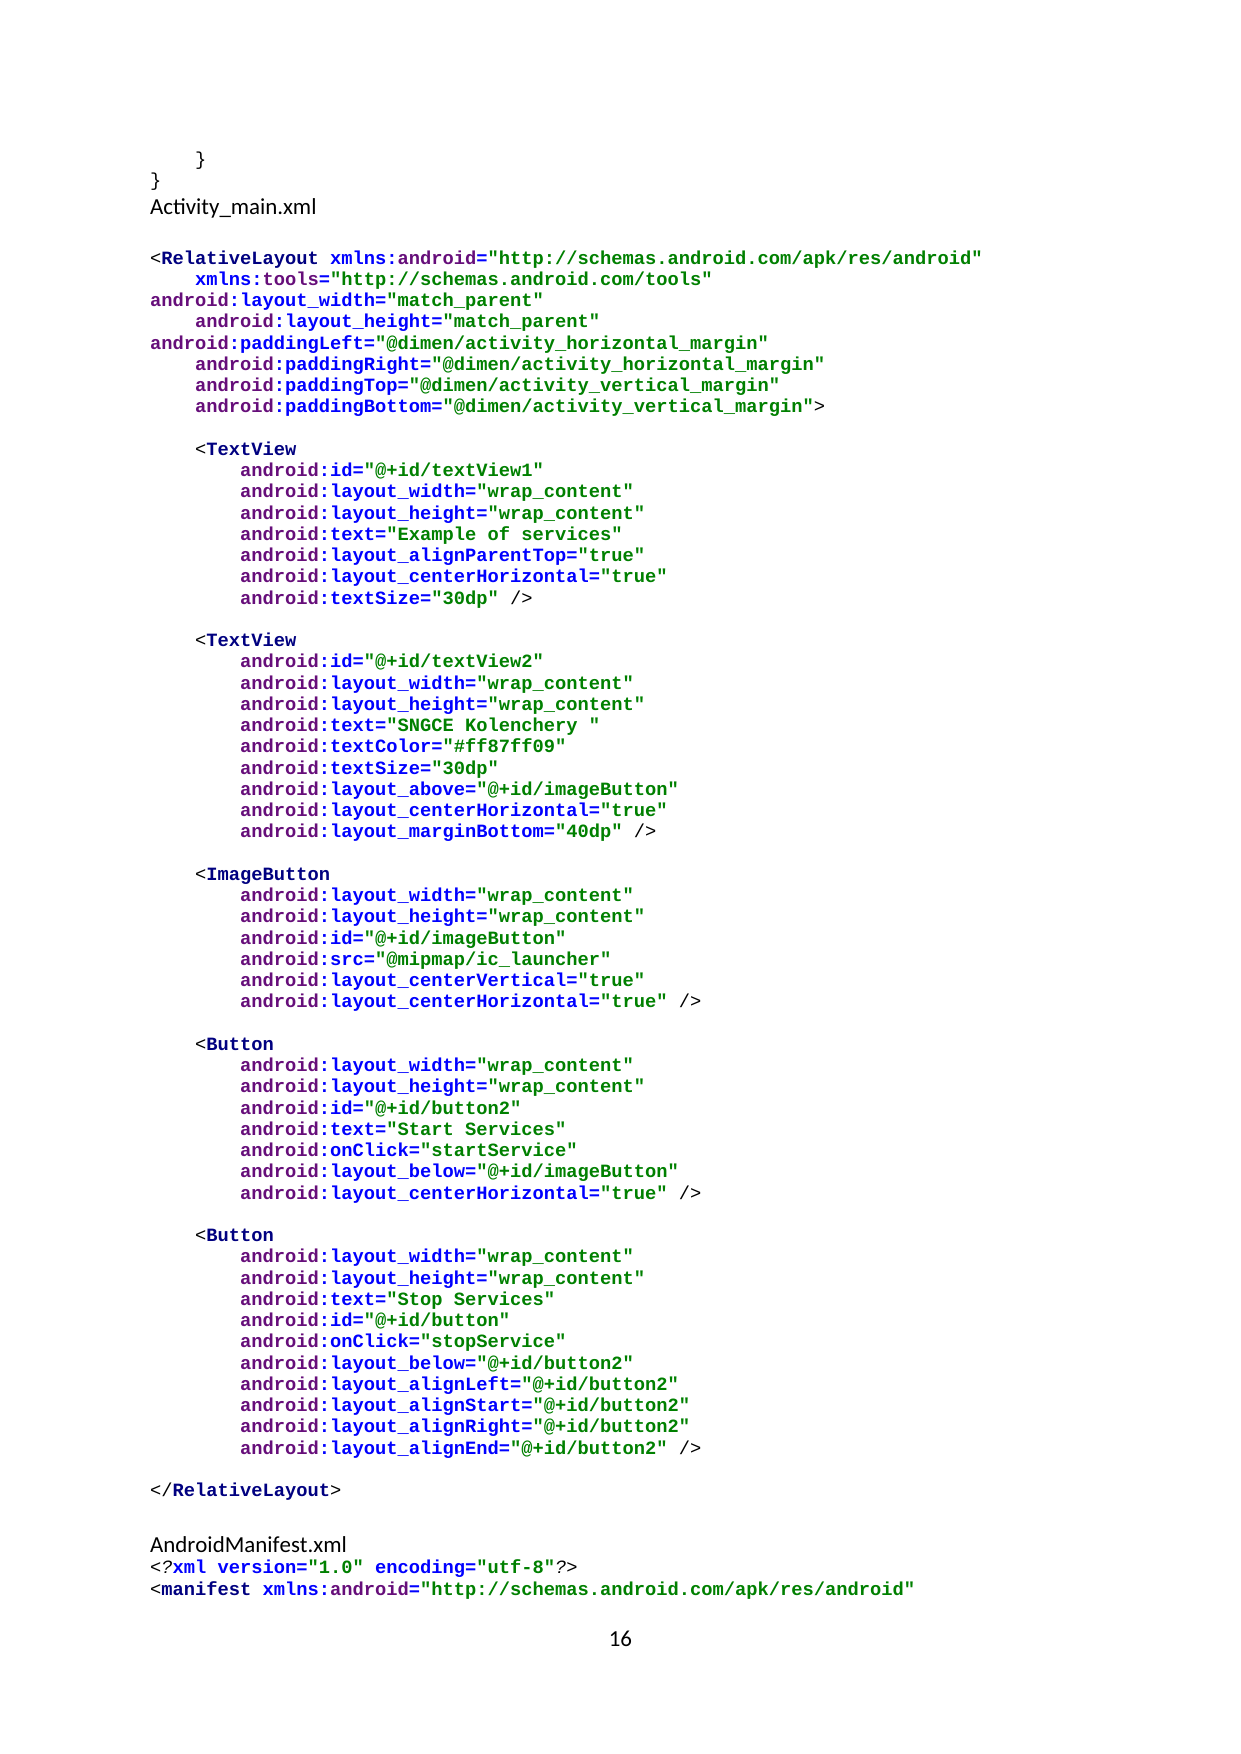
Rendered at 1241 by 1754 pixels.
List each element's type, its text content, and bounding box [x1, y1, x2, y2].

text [150, 1558, 1090, 1601]
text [150, 150, 1090, 192]
text AndroidManifest.xml [150, 1530, 1090, 1558]
text Activity_main.xml [150, 192, 1090, 221]
text <RelativeLayout xmlns:android="http://schemas.android.com/apk/res/android" xmlns:tools="http://schemas.android.com/tools" android:layout_width="match_parent" android:layout_height="match_parent" android:paddingLeft="@dimen/activity_horizontal_margin" android:paddingRight="@dimen/activity_horizontal_margin" android:paddingTop="@dimen/activity_vertical_margin" android:paddingBottom="@dimen/activity_vertical_margin"> <TextView android:id="@+id/textView1" android:layout_width="wrap_content" android:layout_height="wrap_content" android:text="Example of services" android:layout_alignParentTop="true" android:layout_centerHorizontal="true" android:textSize="30dp" /> <TextView android:id="@+id/textView2" android:layout_width="wrap_content" android:layout_height="wrap_content" android:text="SNGCE Kolenchery " android:textColor="#ff87ff09" android:textSize="30dp" android:layout_above="@+id/imageButton" android:layout_centerHorizontal="true" android:layout_marginBottom="40dp" /> <ImageButton android:layout_width="wrap_content" android:layout_height="wrap_content" android:id="@+id/imageButton" android:src="@mipmap/ic_launcher" android:layout_centerVertical="true" android:layout_centerHorizontal="true" /> <Button android:layout_width="wrap_content" android:layout_height="wrap_content" android:id="@+id/button2" android:text="Start Services" android:onClick="startService" android:layout_below="@+id/imageButton" android:layout_centerHorizontal="true" /> <Button android:layout_width="wrap_content" android:layout_height="wrap_content" android:text="Stop Services" android:id="@+id/button" android:onClick="stopService" android:layout_below="@+id/button2" android:layout_alignLeft="@+id/button2" android:layout_alignStart="@+id/button2" android:layout_alignRight="@+id/button2" android:layout_alignEnd="@+id/button2" /> </RelativeLayout> [150, 248, 1090, 1502]
